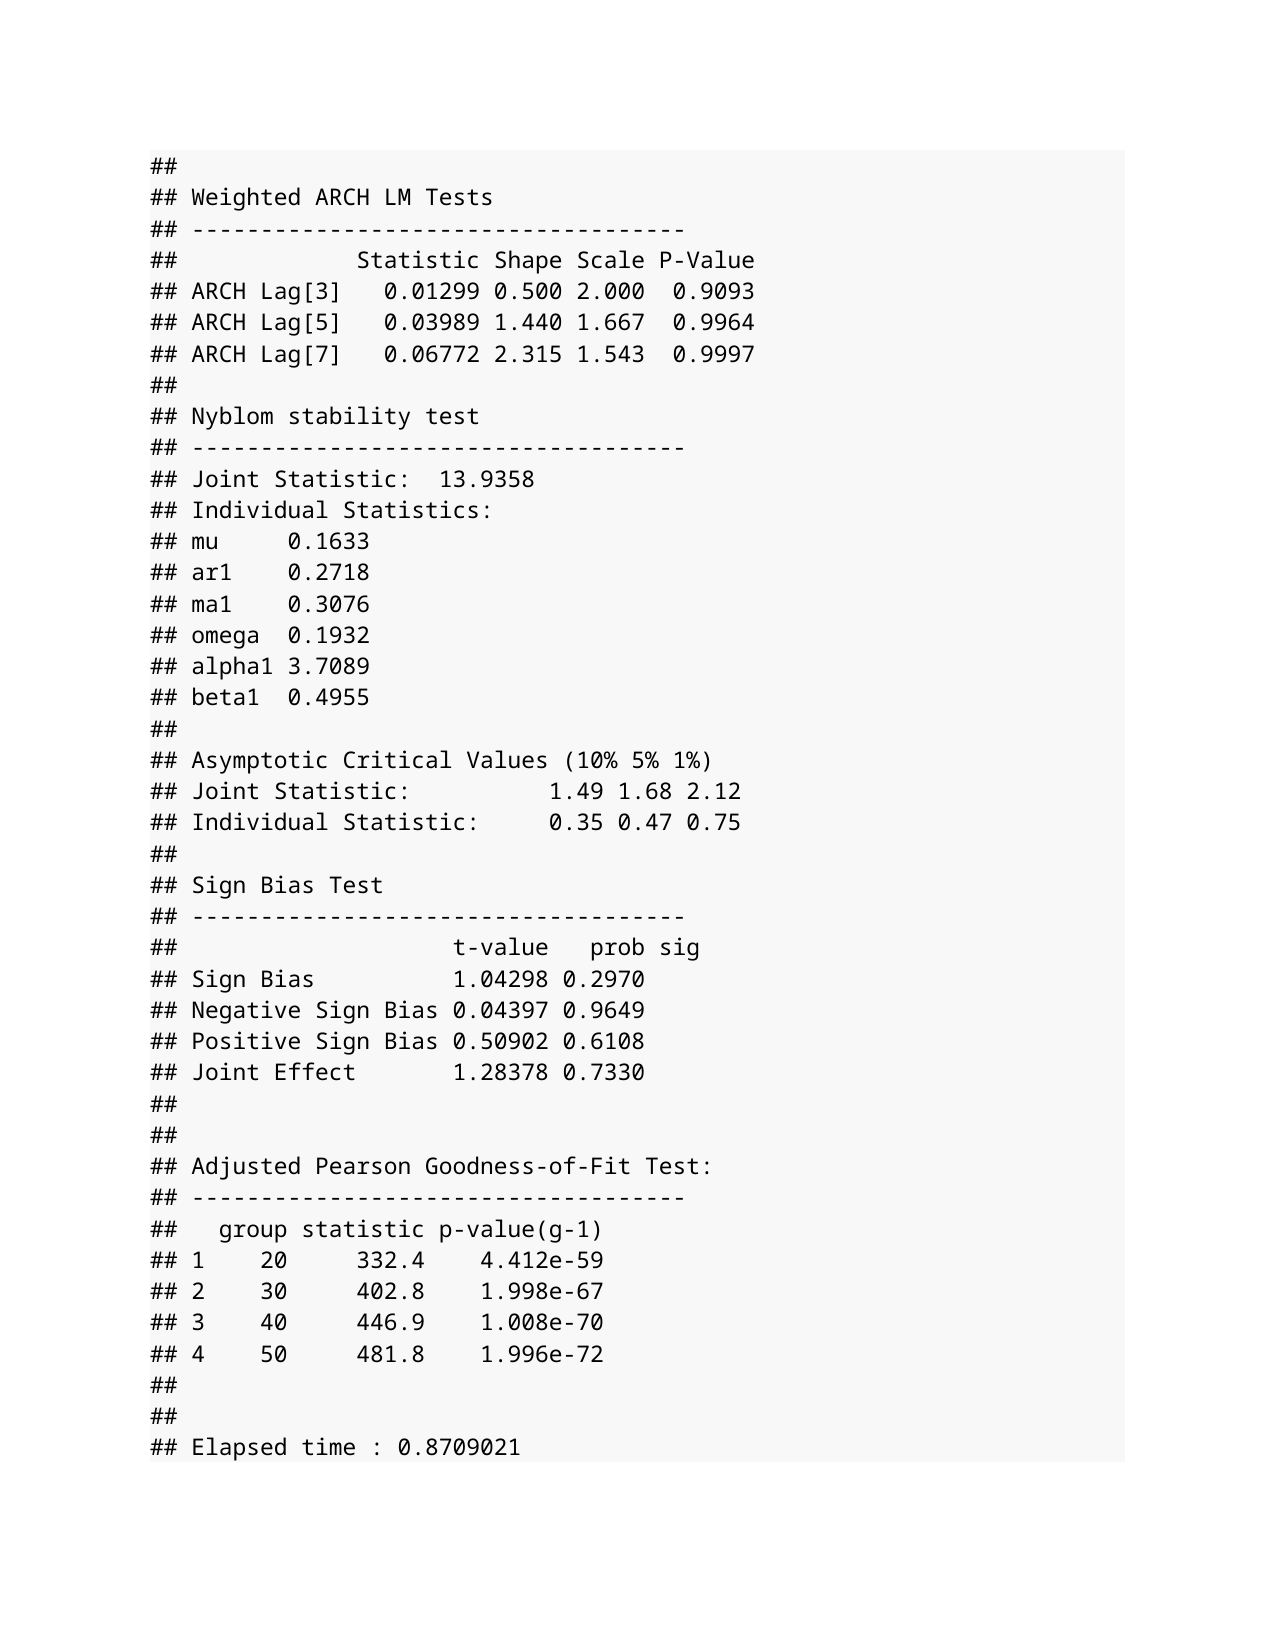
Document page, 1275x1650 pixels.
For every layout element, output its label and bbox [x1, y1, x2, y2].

text [150, 150, 1125, 1462]
